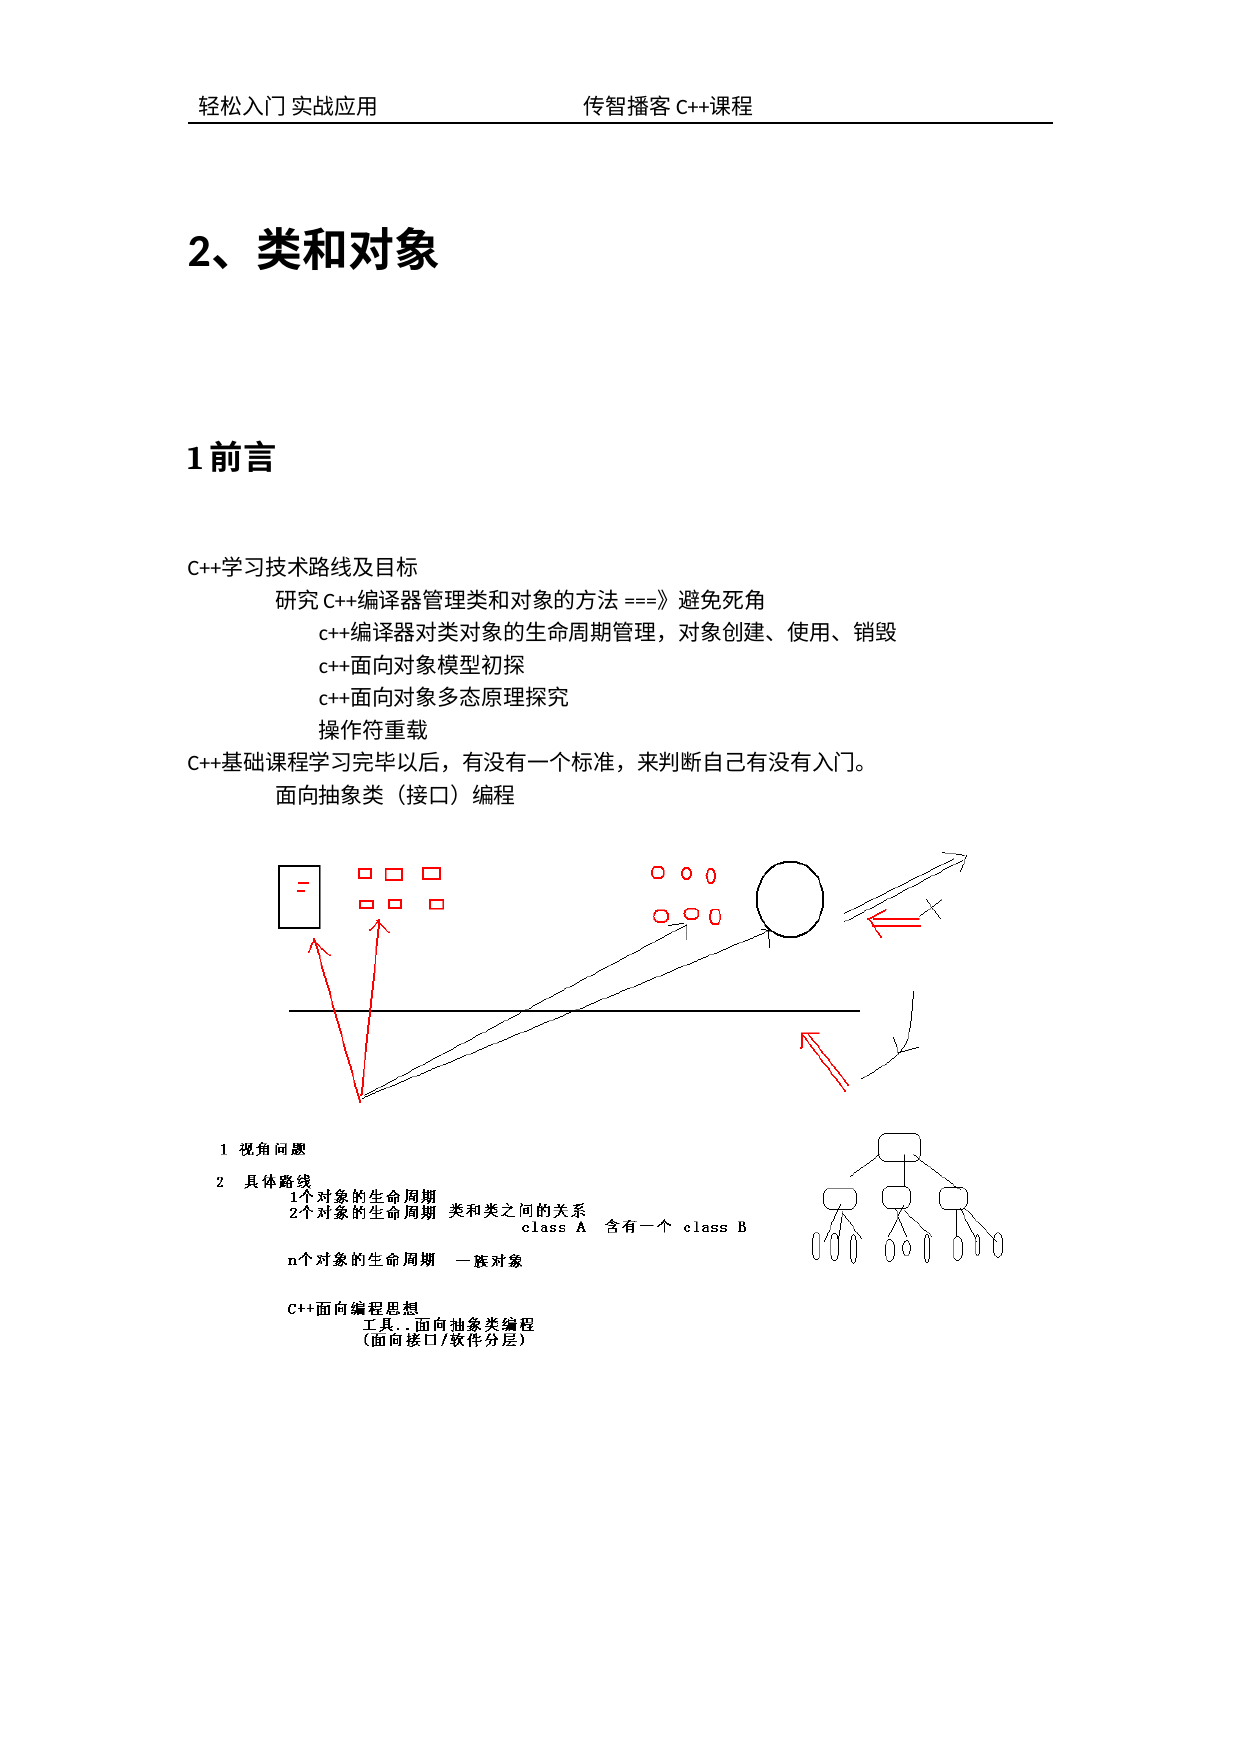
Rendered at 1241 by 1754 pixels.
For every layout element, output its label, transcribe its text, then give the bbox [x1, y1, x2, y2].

text 操作符重载 [187, 712, 1053, 745]
text 面向抽象类（接口）编程 [187, 777, 1053, 810]
text c++面向对象多态原理探究 [187, 680, 1053, 712]
text 研究C++编译器管理类和对象的方法 ===》避免死角 [187, 582, 1053, 615]
subtitle 1前言 [187, 423, 1053, 488]
text C++基础课程学习完毕以后，有没有一个标准，来判断自己有没有入门。 [187, 745, 1053, 777]
text c++编译器对类对象的生命周期管理，对象创建、使用、销毁 [187, 615, 1053, 647]
text C++学习技术路线及目标 [187, 550, 1053, 582]
picture [187, 810, 1053, 1378]
subtitle 2、类和对象 [187, 197, 1053, 295]
text c++面向对象模型初探 [187, 647, 1053, 680]
